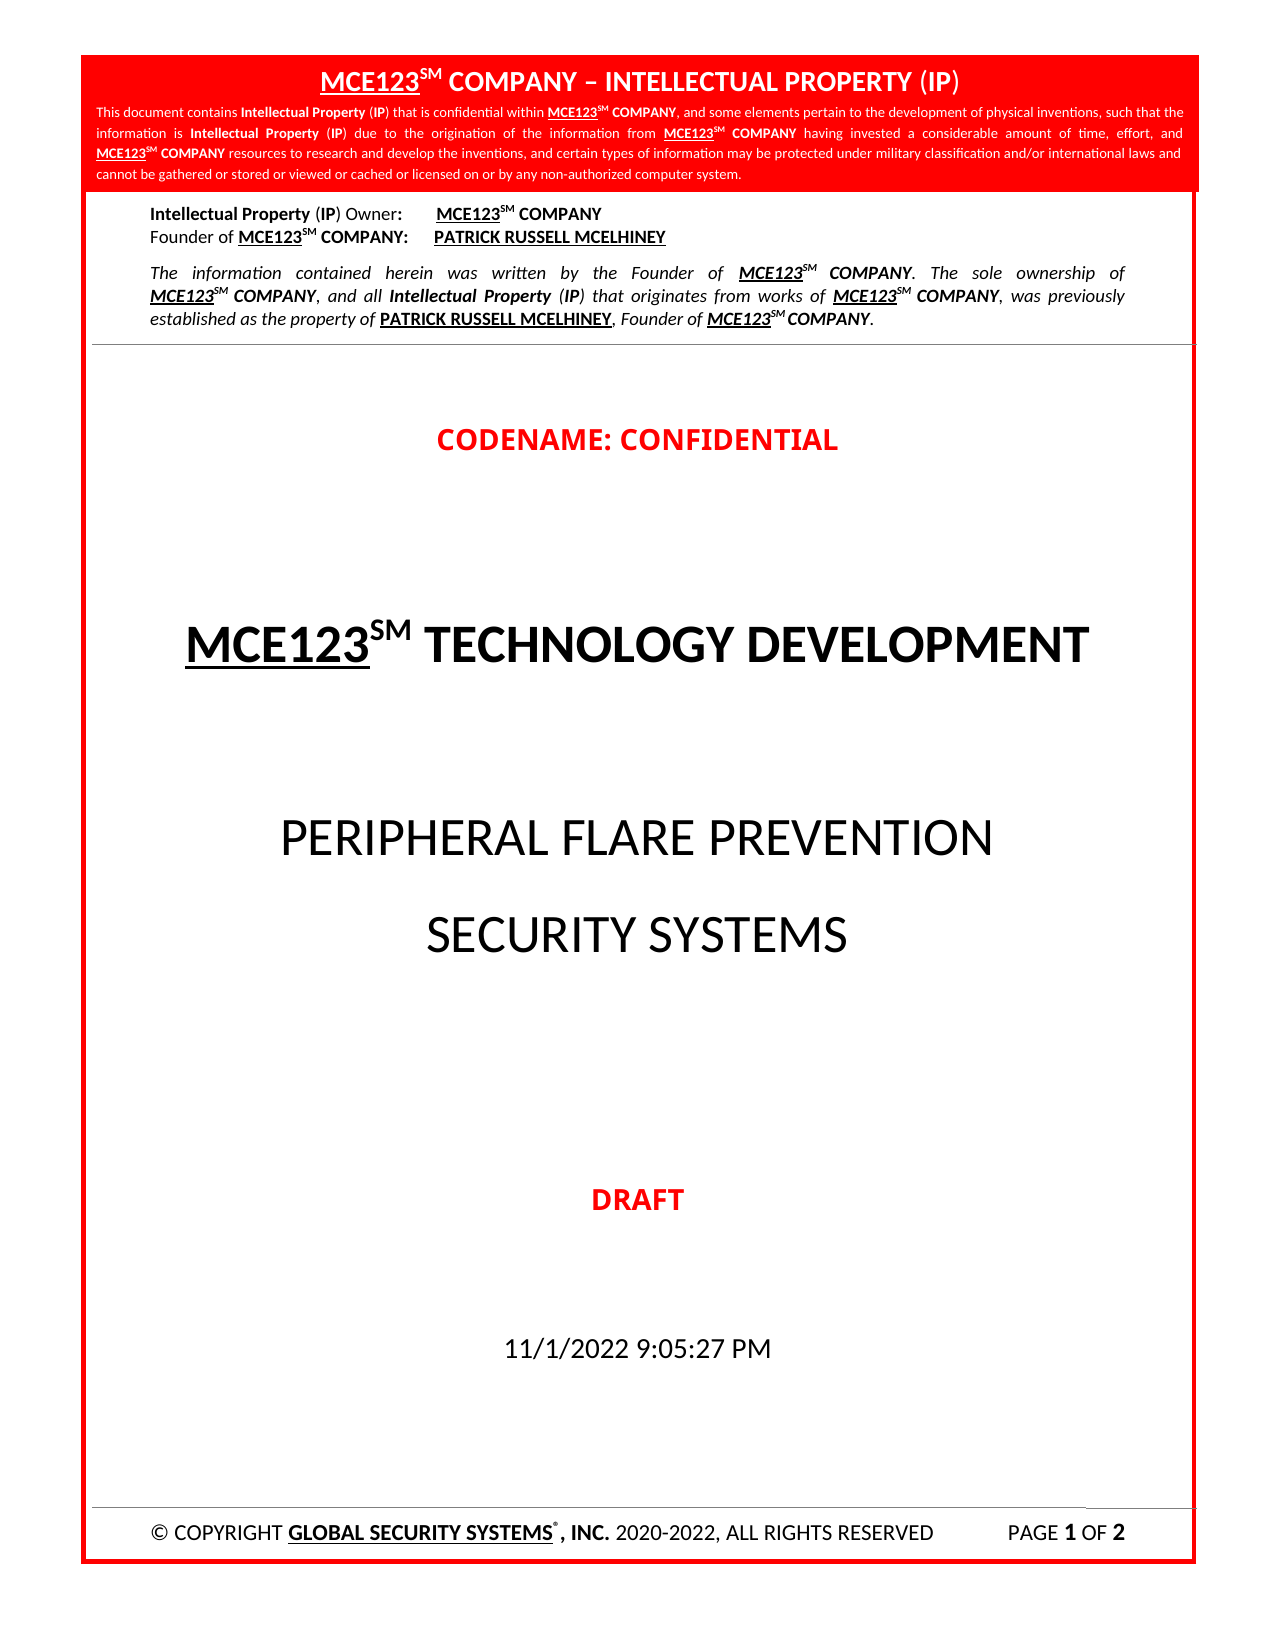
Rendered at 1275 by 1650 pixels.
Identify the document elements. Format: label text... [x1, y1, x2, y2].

text PERIPHERAL FLARE PREVENTION [150, 803, 1125, 869]
text 11/1/2022 9:05:27 PM [150, 1330, 1125, 1366]
text SECURITY SYSTEMS [150, 900, 1125, 966]
text CODENAME: CONFIDENTIAL [150, 419, 1125, 459]
text MCE123SM TECHNOLOGY DEVELOPMENT [150, 609, 1125, 676]
text DRAFT [150, 1179, 1125, 1218]
